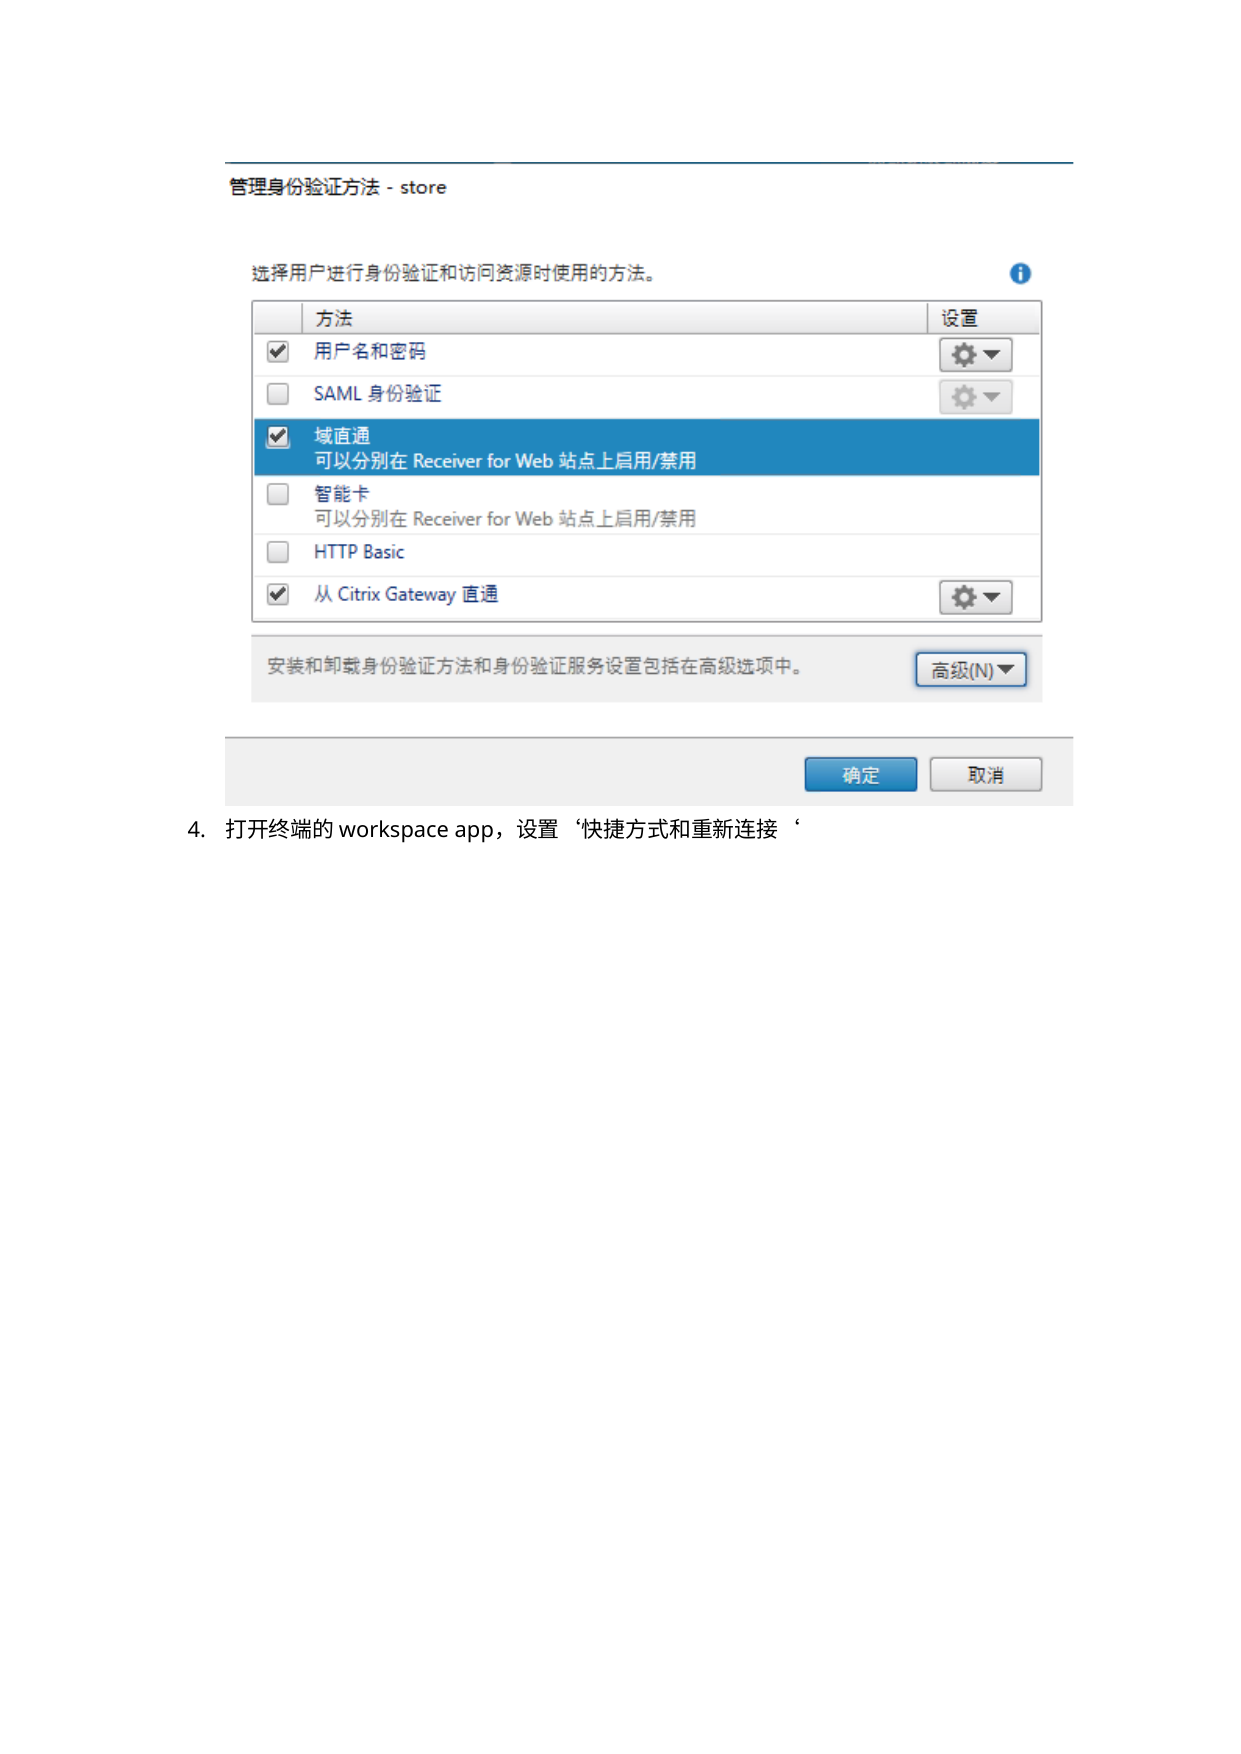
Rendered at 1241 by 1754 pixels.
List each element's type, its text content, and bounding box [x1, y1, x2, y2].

picture [225, 162, 1074, 806]
list 打开终端的workspace app，设置‘快捷方式和重新连接‘ [187, 812, 1053, 844]
